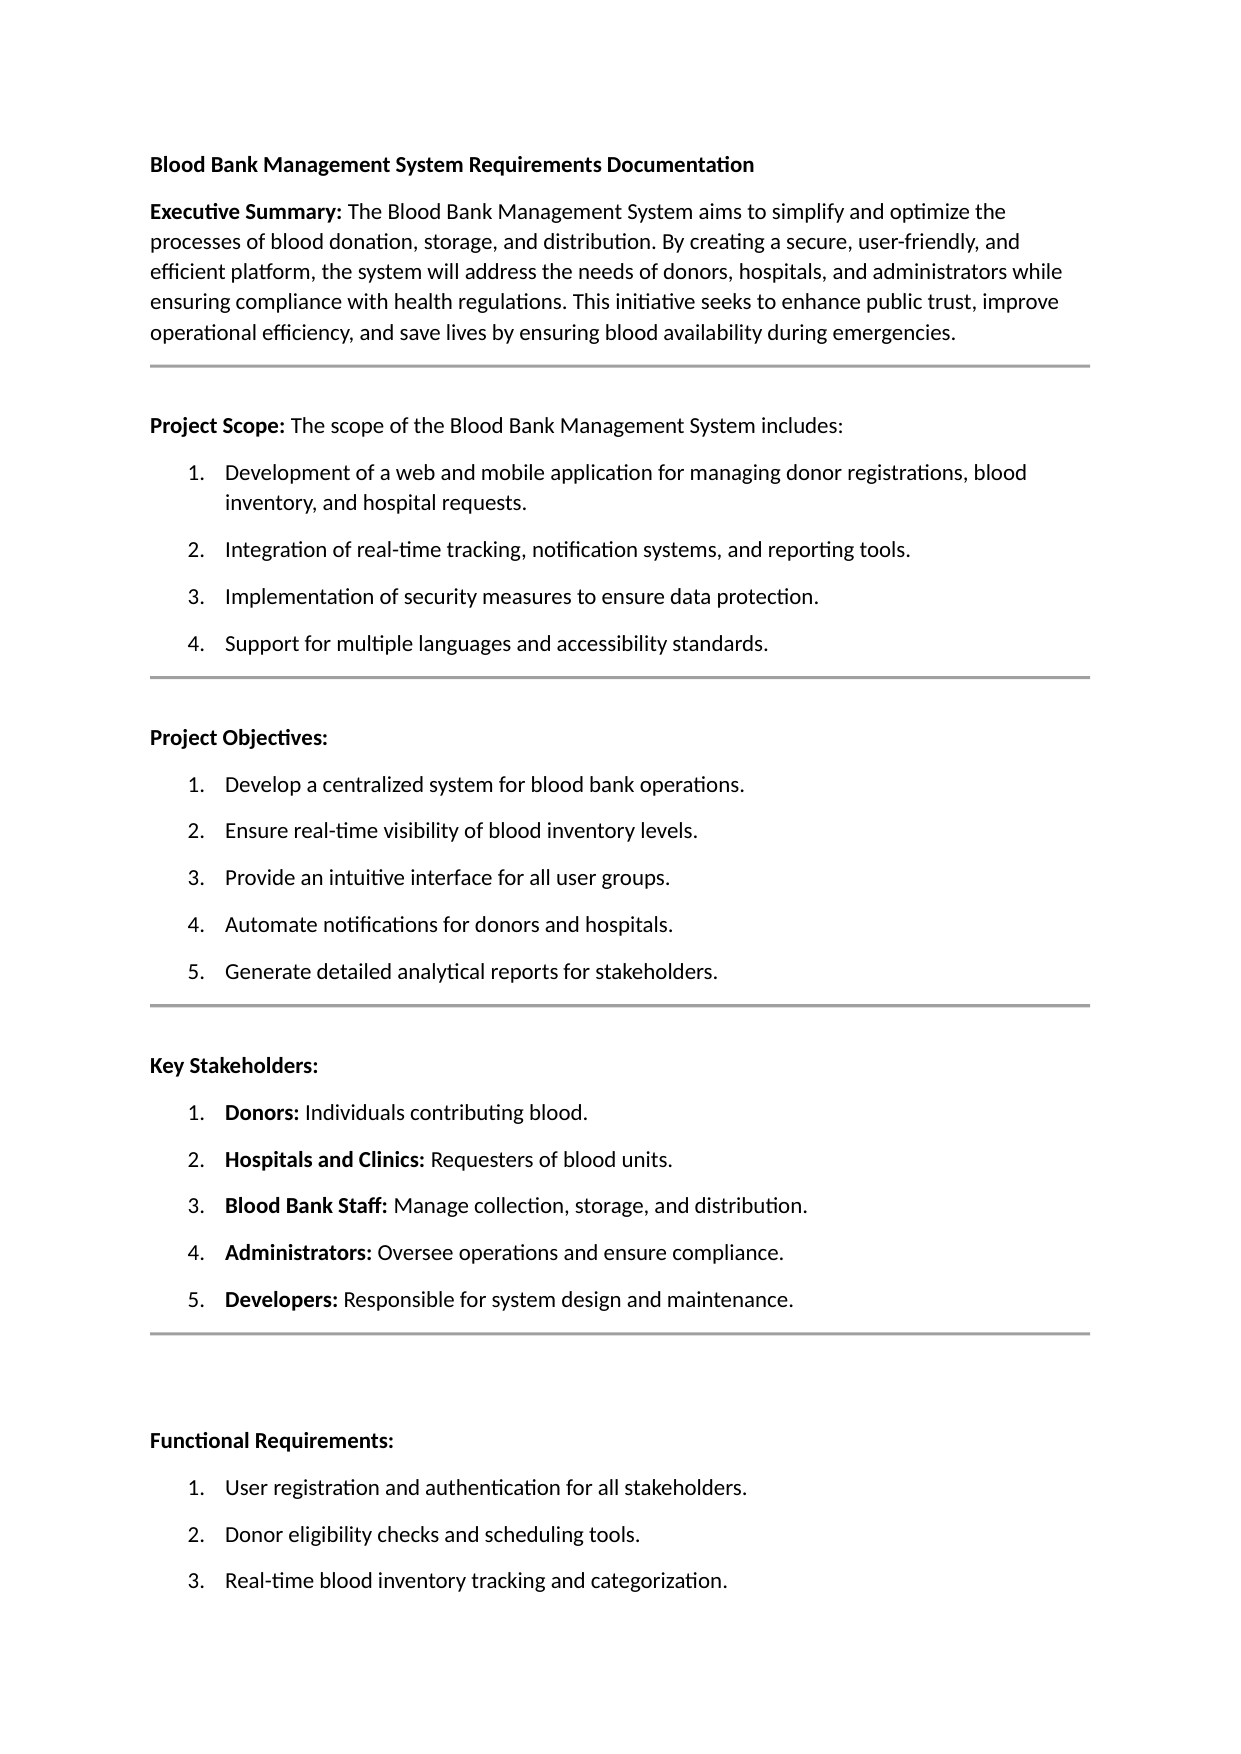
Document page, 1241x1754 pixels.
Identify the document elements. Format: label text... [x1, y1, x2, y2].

list Donor eligibility checks and scheduling tools. [187, 1520, 1090, 1548]
list Provide an intuitive interface for all user groups. [187, 863, 1090, 892]
list Hospitals and Clinics: Requesters of blood units. [187, 1145, 1090, 1173]
list Integration of real-time tracking, notification systems, and reporting tools. [187, 535, 1090, 563]
list Automate notifications for donors and hospitals. [187, 910, 1090, 938]
list Donors: Individuals contributing blood. [187, 1098, 1090, 1126]
text Key Stakeholders: [150, 1051, 1090, 1079]
list Administrators: Oversee operations and ensure compliance. [187, 1238, 1090, 1267]
text Project Scope: The scope of the Blood Bank Management System includes: [150, 411, 1090, 439]
list Develop a centralized system for blood bank operations. [187, 770, 1090, 798]
list Blood Bank Staff: Manage collection, storage, and distribution. [187, 1192, 1090, 1220]
list Development of a web and mobile application for managing donor registrations, blood inventory, and hospital requests. [187, 458, 1090, 517]
list Ensure real-time visibility of blood inventory levels. [187, 817, 1090, 845]
list Implementation of security measures to ensure data protection. [187, 582, 1090, 610]
list Generate detailed analytical reports for stakeholders. [187, 957, 1090, 985]
text Executive Summary: The Blood Bank Management System aims to simplify and optimize the processes of blood donation, storage, and distribution. By creating a secure, user-friendly, and efficient platform, the system will address the needs of donors, hospitals, and administrators while ensuring compliance with health regulations. This initiative seeks to enhance public trust, improve operational efficiency, and save lives by ensuring blood availability during emergencies. [150, 197, 1090, 346]
list Developers: Responsible for system design and maintenance. [187, 1285, 1090, 1313]
text Blood Bank Management System Requirements Documentation [150, 150, 1090, 178]
list Support for multiple languages and accessibility standards. [187, 629, 1090, 657]
list Real-time blood inventory tracking and categorization. [187, 1567, 1090, 1595]
text Project Objectives: [150, 723, 1090, 751]
text Functional Requirements: [150, 1426, 1090, 1454]
list User registration and authentication for all stakeholders. [187, 1473, 1090, 1501]
